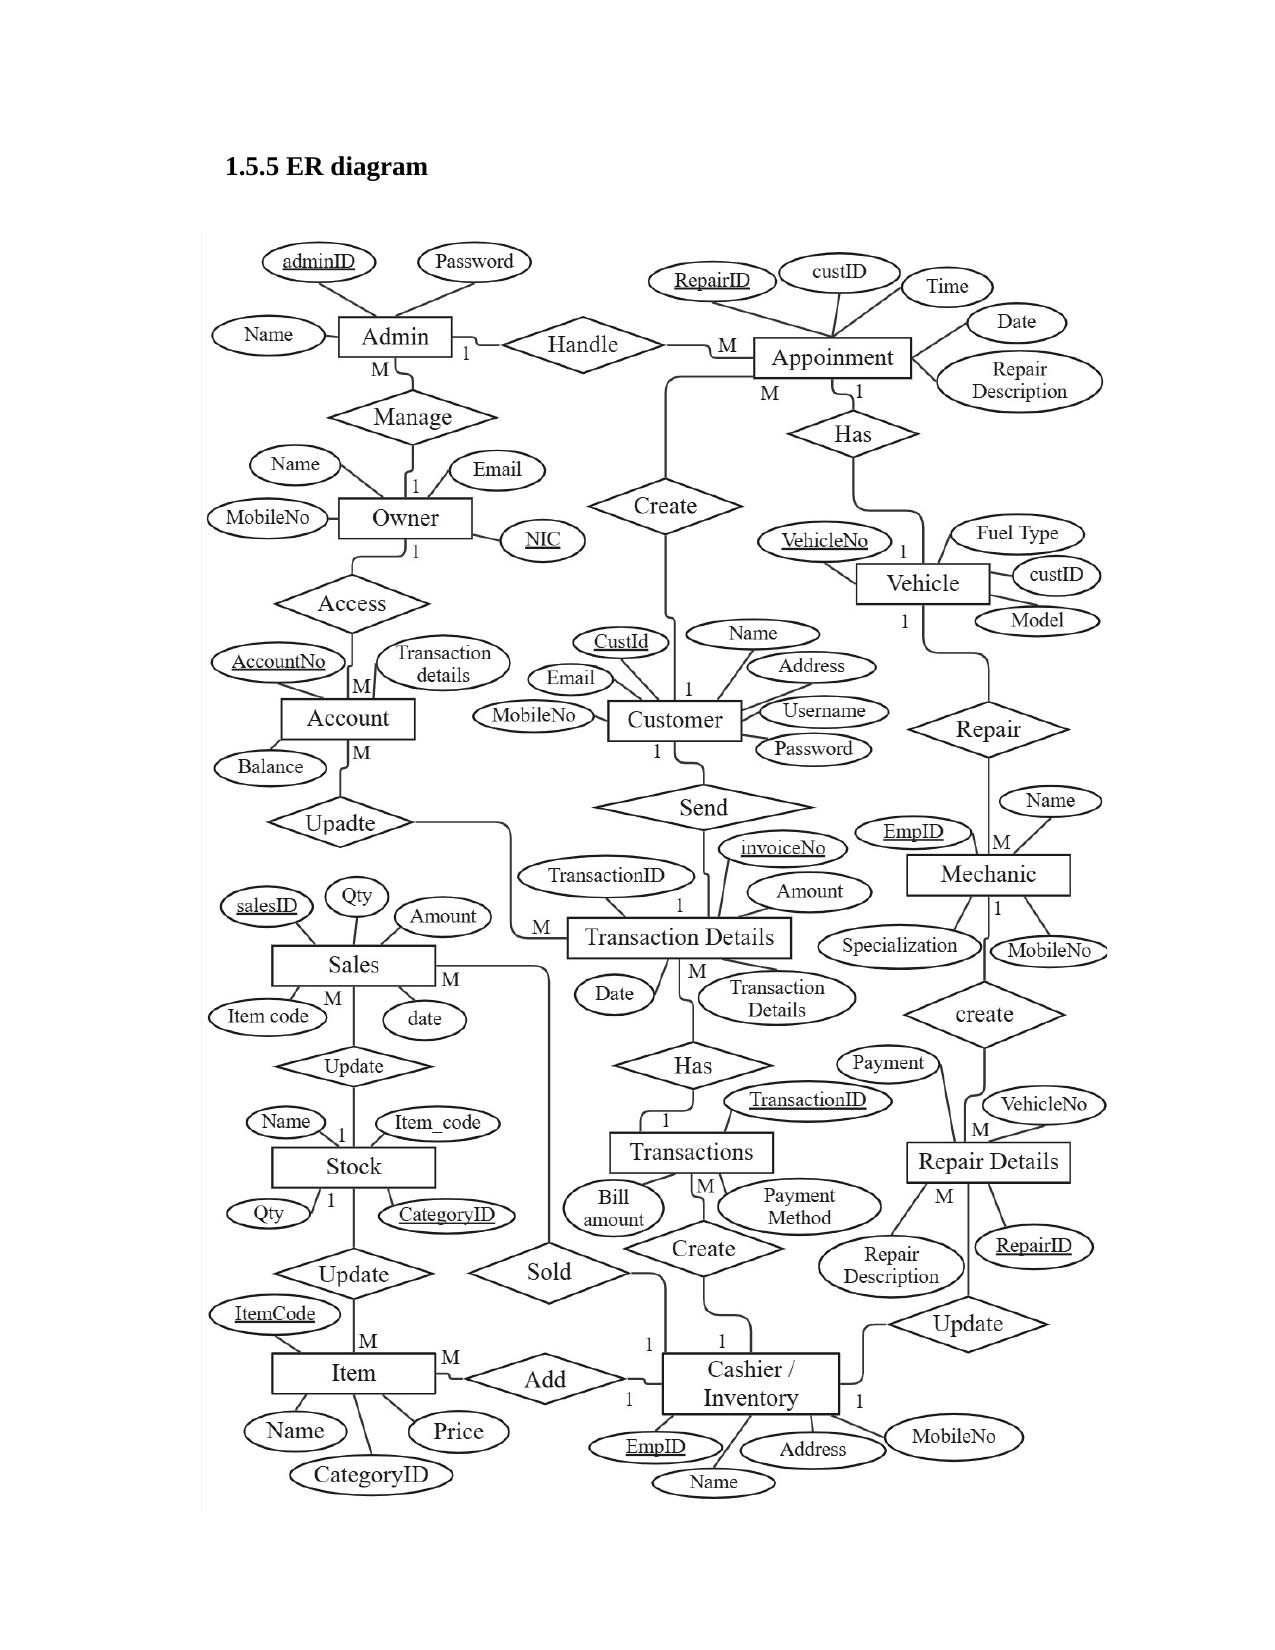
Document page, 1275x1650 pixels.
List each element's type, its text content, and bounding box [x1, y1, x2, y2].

subtitle 1.5.5 ER diagram [225, 150, 1125, 181]
picture [201, 231, 1108, 1513]
